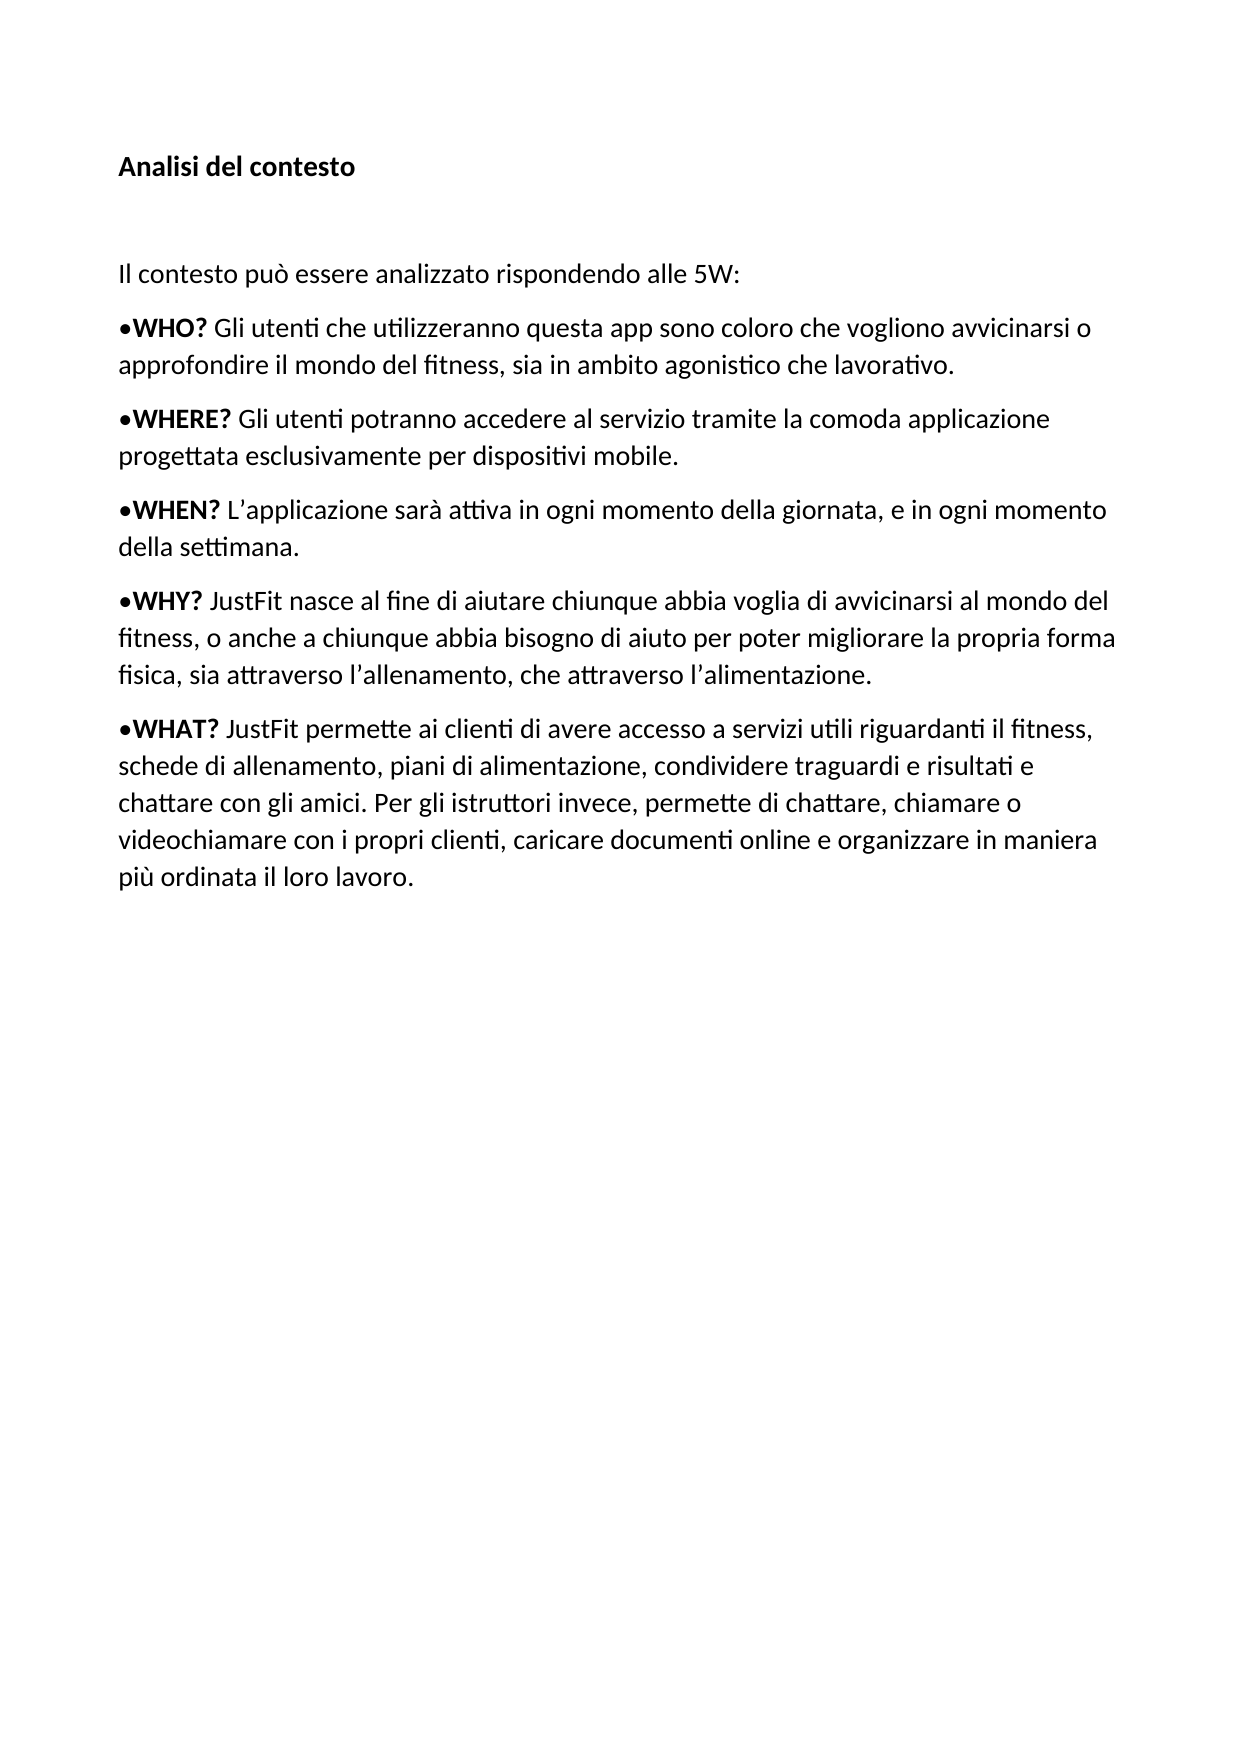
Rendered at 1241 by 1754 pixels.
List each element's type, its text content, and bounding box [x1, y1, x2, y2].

text •WHERE? Gli utenti potranno accedere al servizio tramite la comoda applicazione progettata esclusivamente per dispositivi mobile. [118, 401, 1122, 472]
text •WHEN? L’applicazione sarà attiva in ogni momento della giornata, e in ogni momento della settimana. [118, 492, 1122, 563]
text •WHO? Gli utenti che utilizzeranno questa app sono coloro che vogliono avvicinarsi o approfondire il mondo del fitness, sia in ambito agonistico che lavorativo. [118, 310, 1122, 382]
text Analisi del contesto [118, 148, 1122, 183]
text Il contesto può essere analizzato rispondendo alle 5W: [118, 256, 1122, 291]
text •WHY? JustFit nasce al fine di aiutare chiunque abbia voglia di avvicinarsi al mondo del fitness, o anche a chiunque abbia bisogno di aiuto per poter migliorare la propria forma fisica, sia attraverso l’allenamento, che attraverso l’alimentazione. [118, 583, 1122, 691]
text •WHAT? JustFit permette ai clienti di avere accesso a servizi utili riguardanti il fitness, schede di allenamento, piani di alimentazione, condividere traguardi e risultati e chattare con gli amici. Per gli istruttori invece, permette di chattare, chiamare o videochiamare con i propri clienti, caricare documenti online e organizzare in maniera più ordinata il loro lavoro. [118, 711, 1122, 893]
